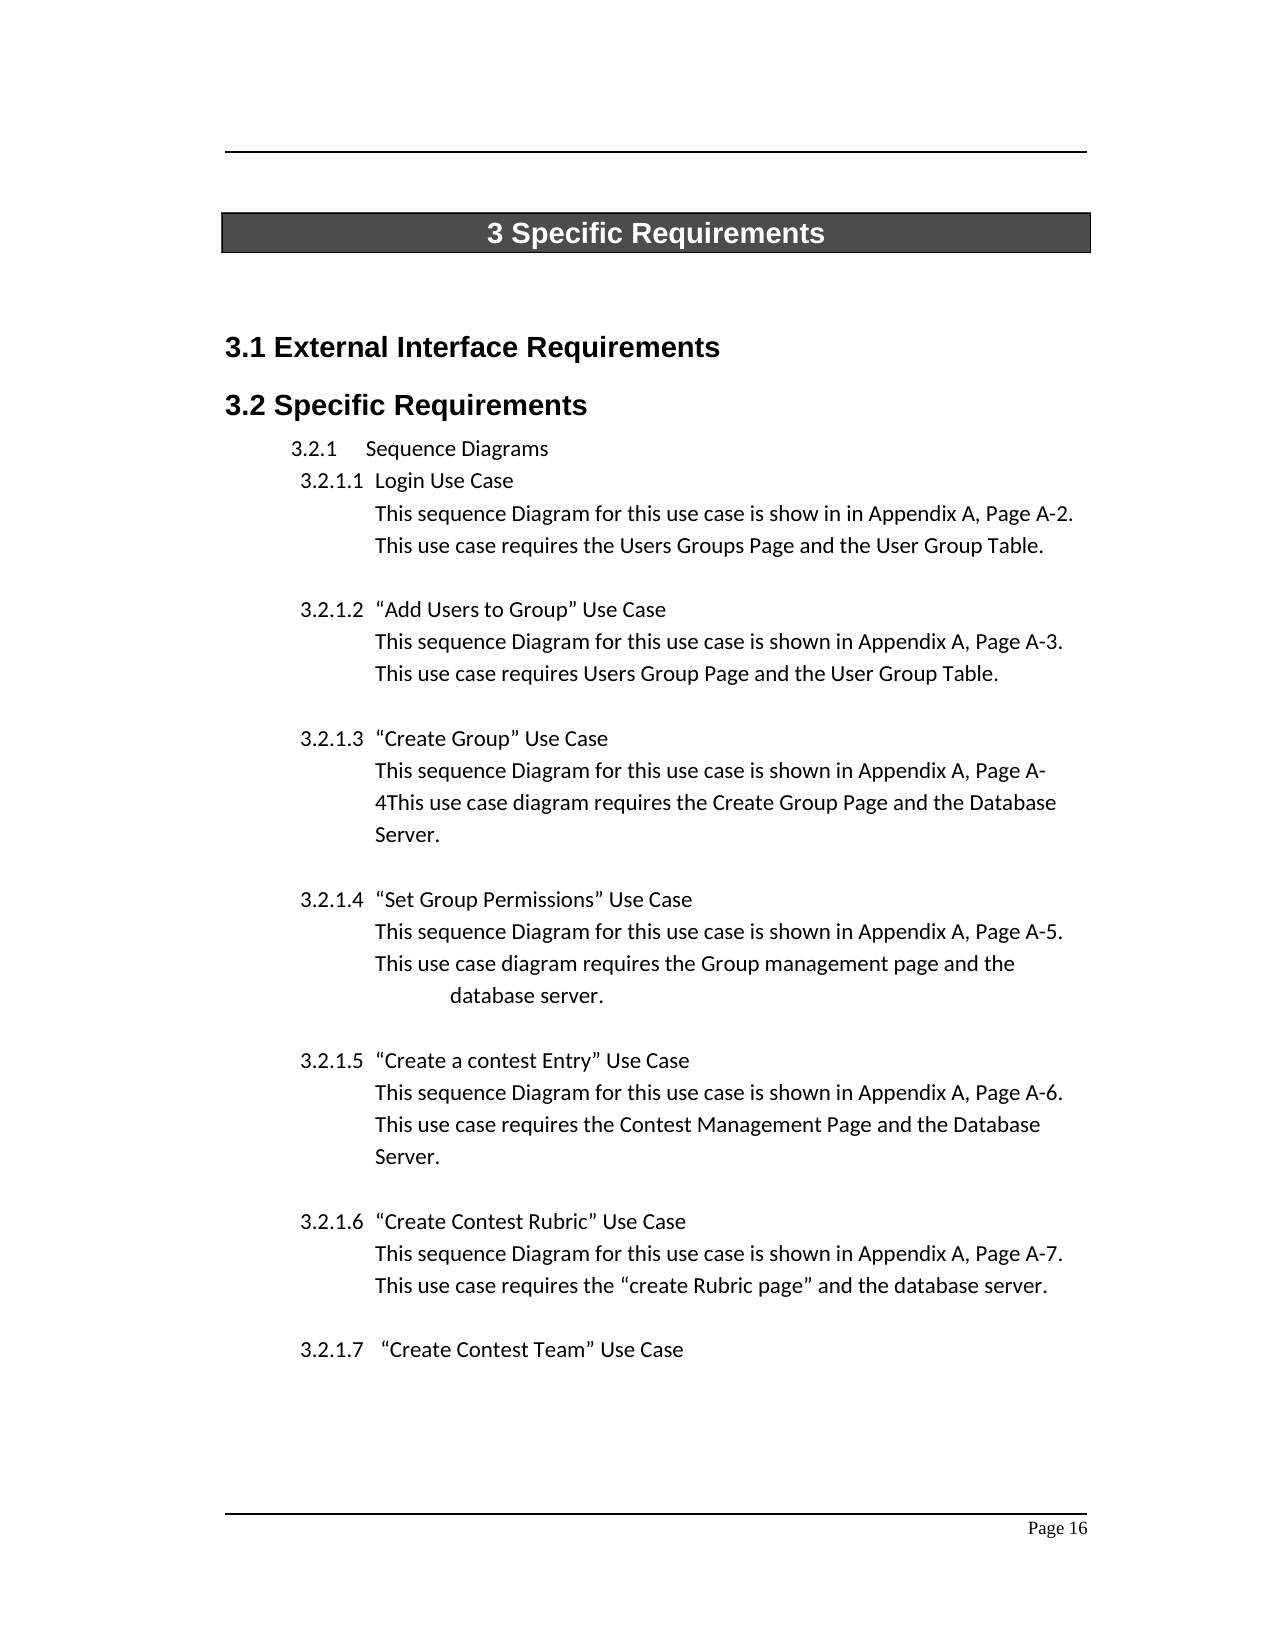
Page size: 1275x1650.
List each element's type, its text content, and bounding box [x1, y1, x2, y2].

list This sequence Diagram for this use case is shown in Appendix A, Page A-6. This use case requires the Contest Management Page and the Database Server. [375, 1078, 1087, 1170]
list This sequence Diagram for this use case is shown in Appendix A, Page A-5. This use case diagram requires the Group management page and the database server. [375, 917, 1087, 1009]
list Login Use Case [300, 466, 1087, 494]
subtitle Specific Requirements [223, 214, 1090, 252]
list “Create Group” Use Case [300, 724, 1087, 752]
list This sequence Diagram for this use case is shown in Appendix A, Page A-4This use case diagram requires the Create Group Page and the Database Server. [375, 756, 1087, 848]
list Sequence Diagrams [291, 434, 1087, 462]
list This sequence Diagram for this use case is shown in Appendix A, Page A-3. This use case requires Users Group Page and the User Group Table. [375, 627, 1087, 688]
list This sequence Diagram for this use case is shown in Appendix A, Page A-7. This use case requires the “create Rubric page” and the database server. [375, 1239, 1087, 1299]
list “Create a contest Entry” Use Case [300, 1046, 1087, 1074]
list “Set Group Permissions” Use Case [300, 885, 1087, 913]
subtitle Specific Requirements [225, 388, 1087, 422]
list This sequence Diagram for this use case is show in in Appendix A, Page A-2. This use case requires the Users Groups Page and the User Group Table. [375, 499, 1087, 559]
list “Create Contest Team” Use Case [300, 1336, 1087, 1363]
list “Add Users to Group” Use Case [300, 595, 1087, 623]
list “Create Contest Rubric” Use Case [300, 1207, 1087, 1235]
subtitle External Interface Requirements [225, 330, 1087, 363]
